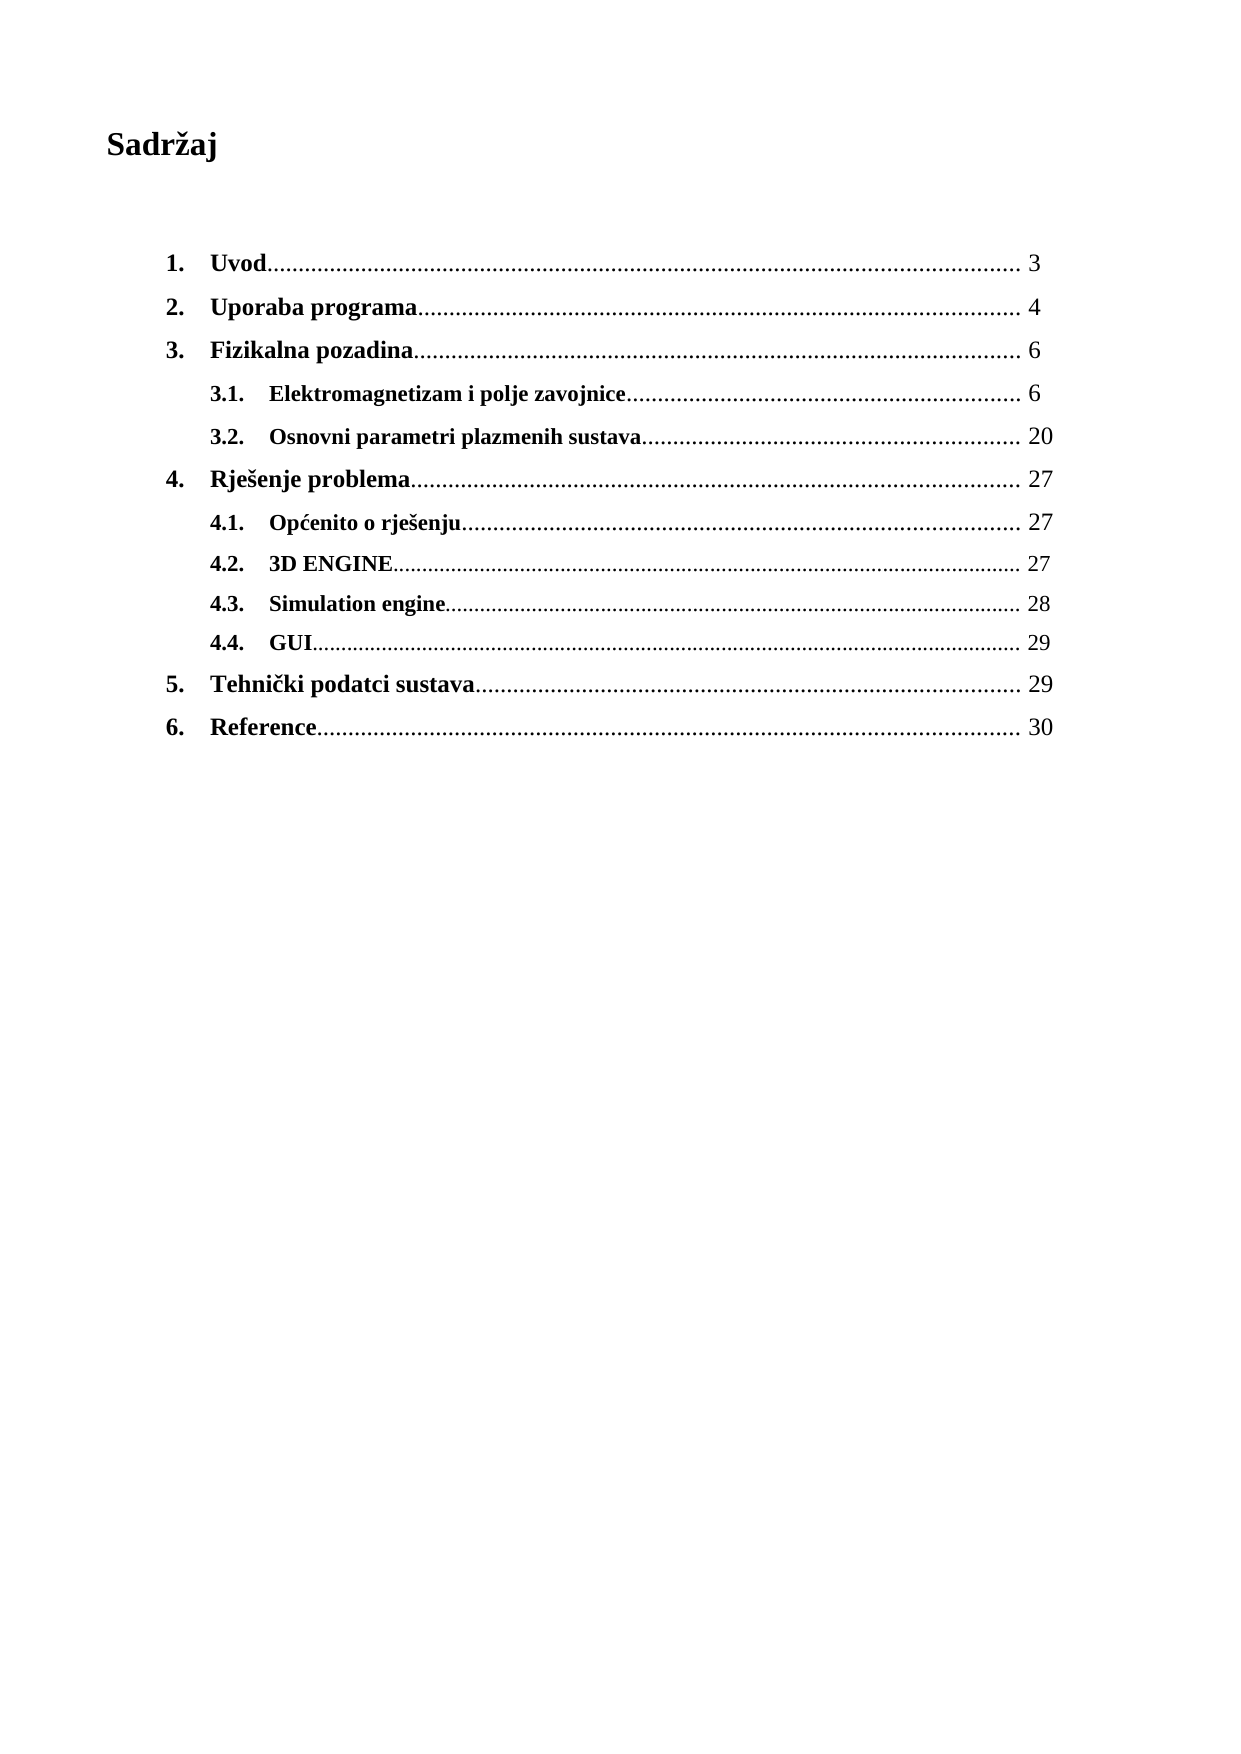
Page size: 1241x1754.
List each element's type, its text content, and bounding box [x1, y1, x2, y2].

list Tehnički podatci sustava 29 [166, 669, 1134, 697]
list Fizikalna pozadina 6 [166, 335, 1134, 363]
list Reference 30 [166, 712, 1134, 741]
list 3D ENGINE 27 [210, 550, 1134, 577]
list Elektromagnetizam i polje zavojnice 6 [210, 378, 1134, 407]
list Općenito o rješenju 27 [210, 507, 1134, 536]
list GUI 29 [210, 629, 1134, 656]
list Uvod 3 [166, 248, 1134, 277]
list Simulation engine 28 [210, 590, 1134, 616]
list Osnovni parametri plazmenih sustava 20 [210, 421, 1134, 450]
text Sadržaj [106, 124, 1134, 162]
list Rješenje problema 27 [166, 464, 1134, 493]
list Uporaba programa 4 [166, 292, 1134, 320]
